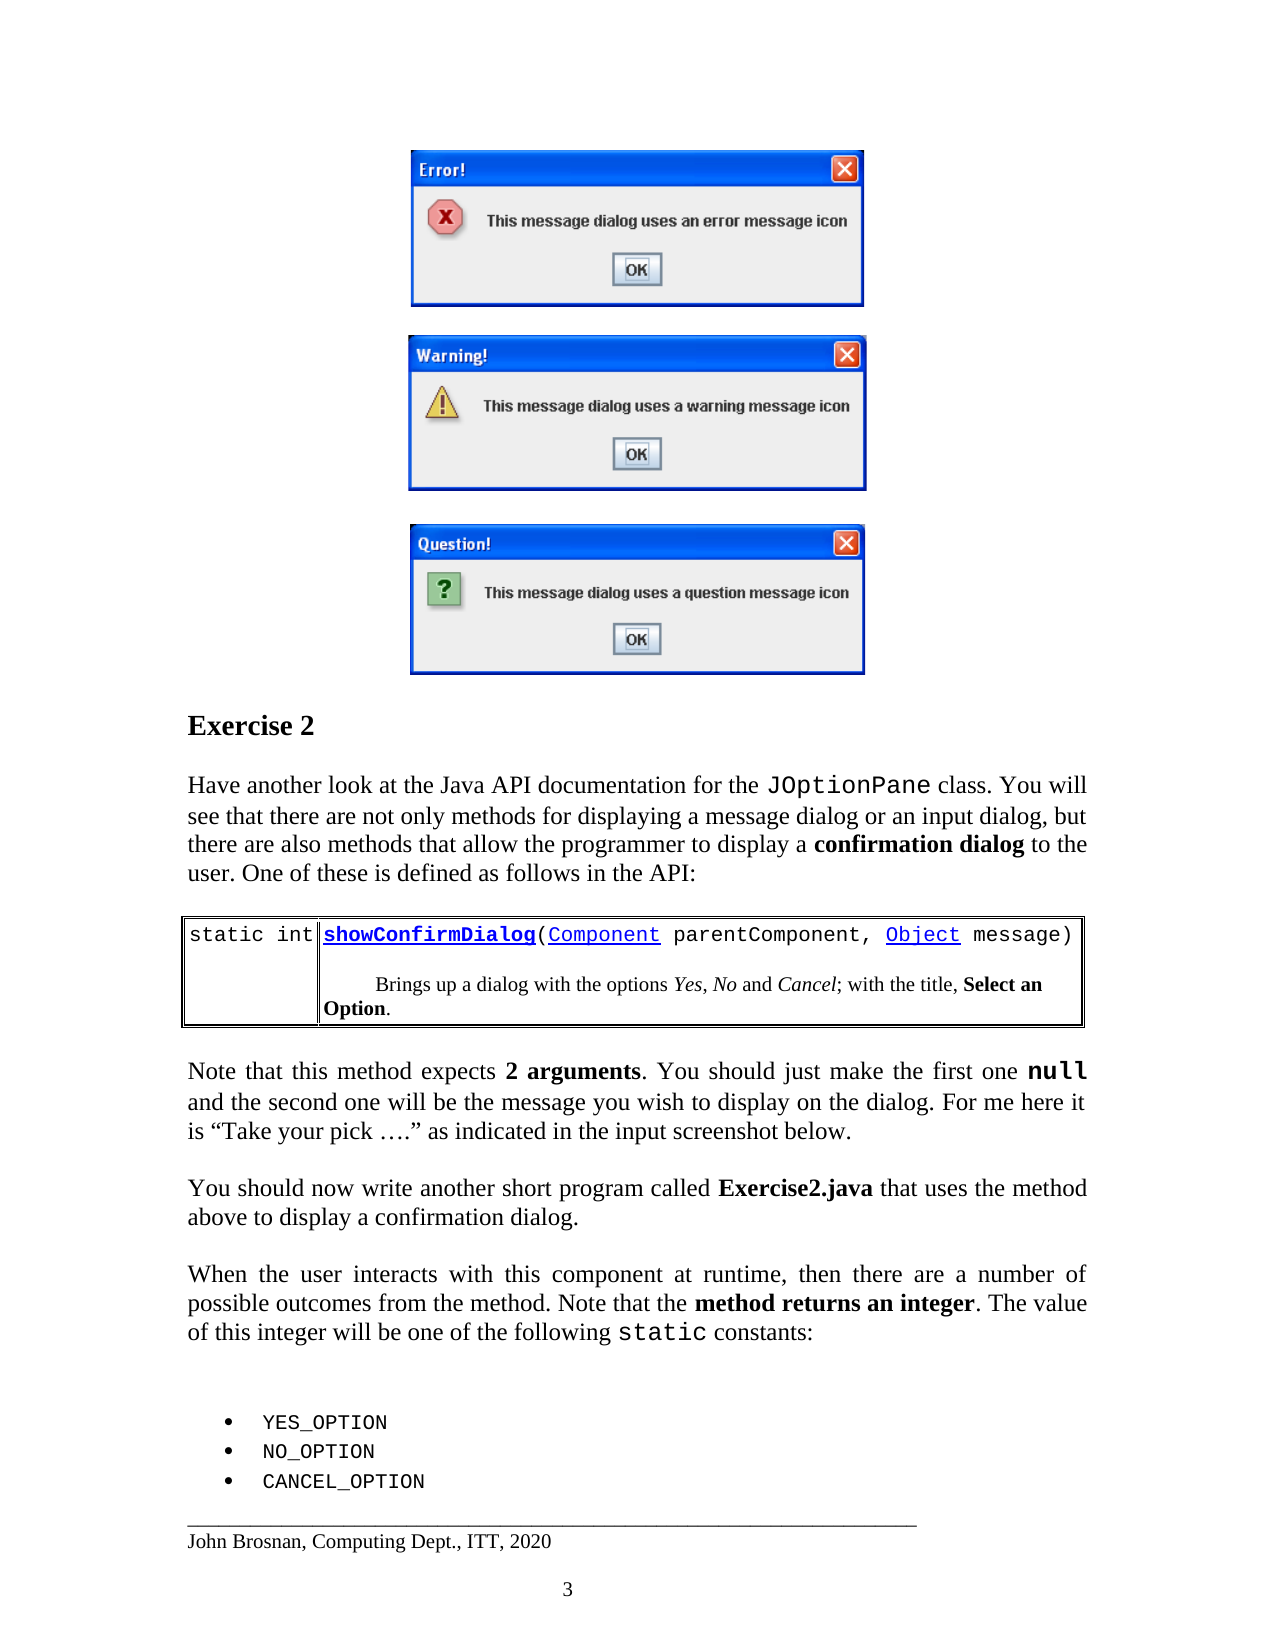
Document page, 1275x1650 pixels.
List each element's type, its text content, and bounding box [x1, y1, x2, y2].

text Exercise 2 [187, 708, 1087, 741]
text You should now write another short program called Exercise2.java that uses the method above to display a confirmation dialog. [187, 1173, 1087, 1231]
table_header static int [185, 919, 318, 1024]
text Have another look at the Java API documentation for the JOptionPane class. You will see that there are not only methods for displaying a message dialog or an input dialog, but there are also methods that allow the programmer to display a confirmation dialog to the user. One of these is defined as follows in the API: [187, 770, 1087, 887]
picture [410, 524, 866, 675]
list CANCEL_OPTION [225, 1465, 1087, 1494]
text When the user interacts with this component at runtime, then there are a number of possible outcomes from the method. Note that the method returns an integer. The value of this integer will be one of the following static constants: [187, 1259, 1087, 1348]
table_header showConfirmDialog(Component parentComponent, Object message) Brings up a dialog with the options Yes, No and Cancel; with the title, Select an Option. [319, 919, 1081, 1024]
picture [410, 150, 865, 307]
list YES_OPTION [225, 1406, 1087, 1435]
text Note that this method expects 2 arguments. You should just make the first one null and the second one will be the message you wish to display on the dialog. For me here it is “Take your pick ….” as indicated in the input screenshot below. [187, 1056, 1087, 1144]
list NO_OPTION [225, 1435, 1087, 1465]
picture [408, 335, 867, 491]
